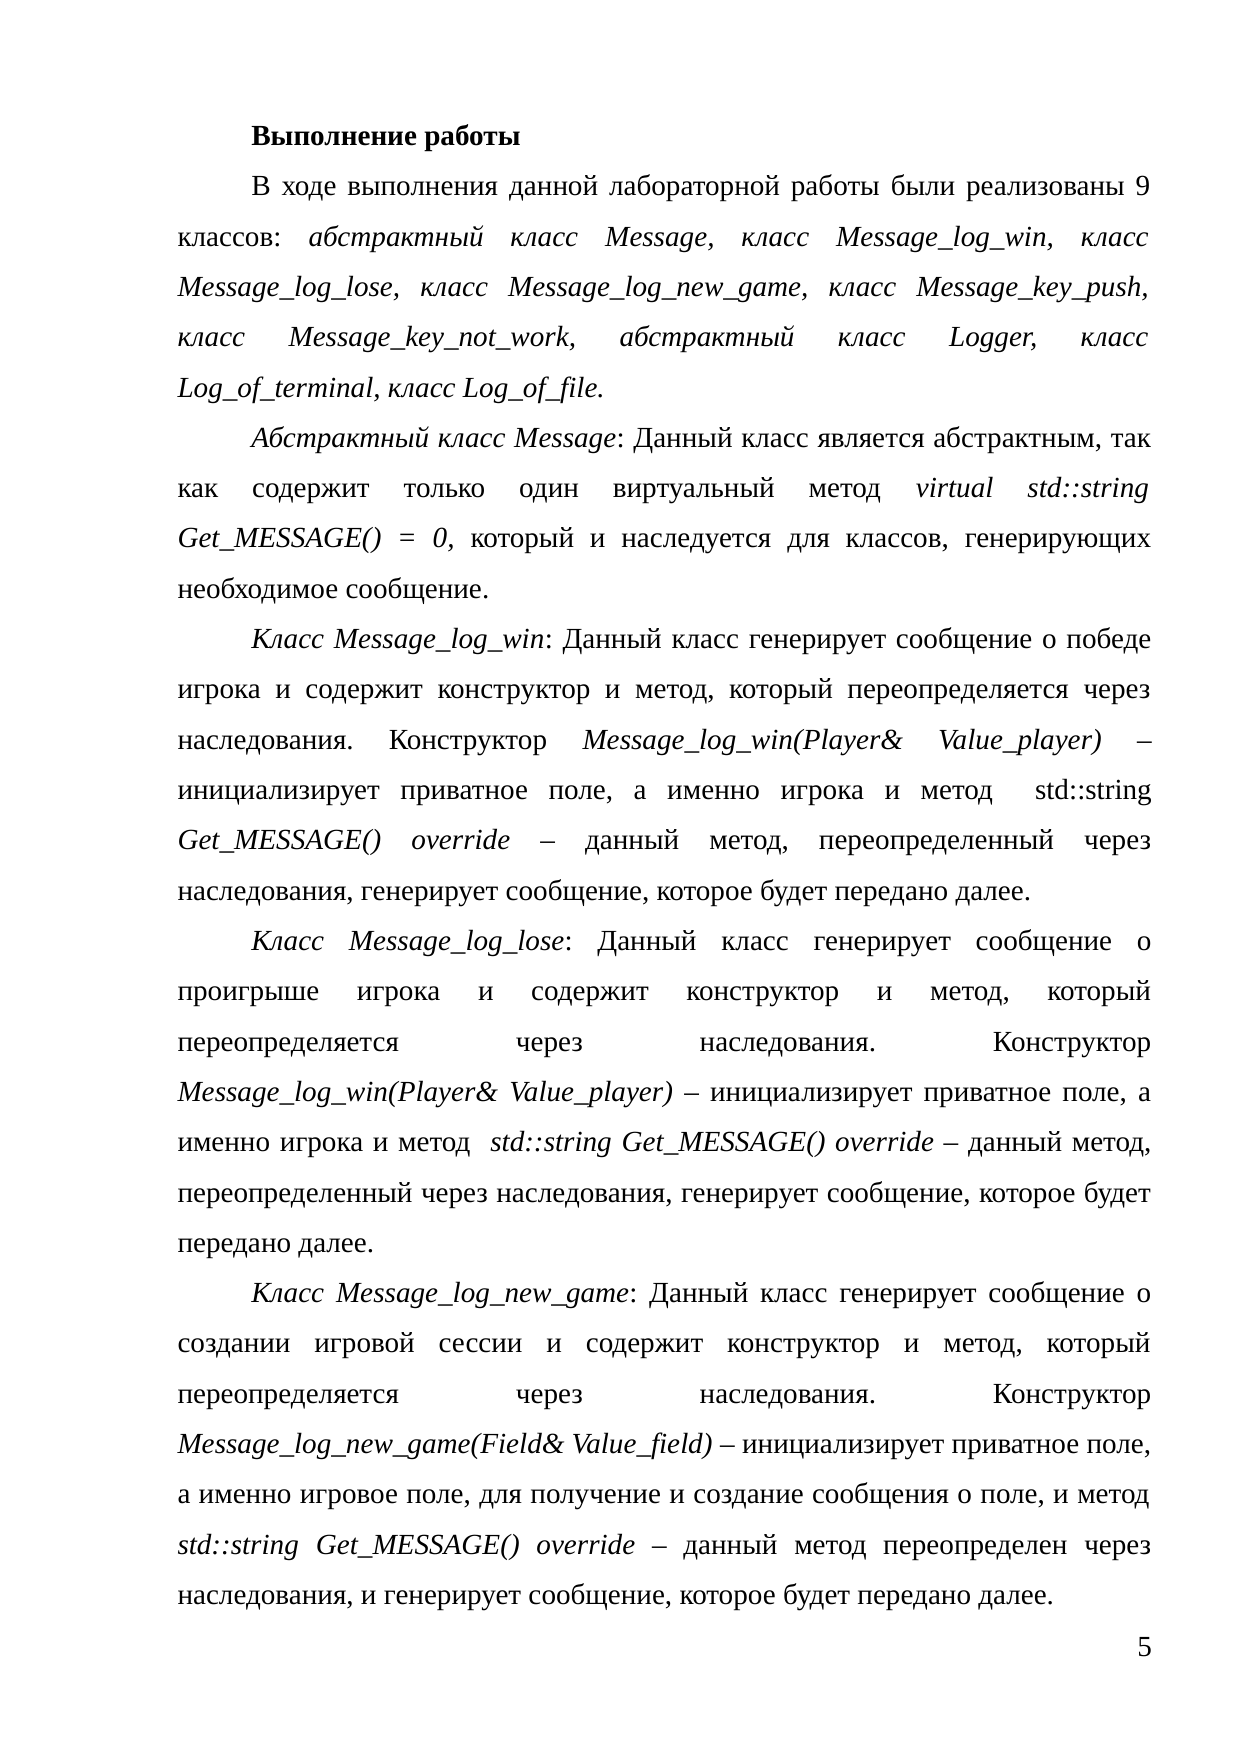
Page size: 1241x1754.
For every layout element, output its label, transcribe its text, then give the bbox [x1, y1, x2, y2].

subtitle Выполнение работы [177, 118, 1152, 152]
text Абстрактный класс Message: Данный класс является абстрактным, так как содержит только один виртуальный метод virtual std::string Get_MESSAGE() = 0, который и наследуется для классов, генерирующих необходимое сообщение. [177, 420, 1152, 604]
text Класс Message_log_win: Данный класс генерирует сообщение о победе игрока и содержит конструктор и метод, который переопределяется через наследования. Конструктор Message_log_win(Player& Value_player) – инициализирует приватное поле, а именно игрока и метод std::string Get_MESSAGE() override – данный метод, переопределенный через наследования, генерирует сообщение, которое будет передано далее. [177, 621, 1152, 906]
text В ходе выполнения данной лабораторной работы были реализованы 9 классов: абстрактный класс Message, класс Message_log_win, класс Message_log_lose, класс Message_log_new_game, класс Message_key_push, класс Message_key_not_work, абстрактный класс Logger, класс Log_of_terminal, класс Log_of_file. [177, 168, 1152, 403]
text Класс Message_log_new_game: Данный класс генерирует сообщение о создании игровой сессии и содержит конструктор и метод, который переопределяется через наследования. Конструктор Message_log_new_game(Field& Value_field) – инициализирует приватное поле, а именно игровое поле, для получение и создание сообщения о поле, и метод std::string Get_MESSAGE() override – данный метод переопределен через наследования, и генерирует сообщение, которое будет передано далее. [177, 1275, 1152, 1611]
text Класс Message_log_lose: Данный класс генерирует сообщение о проигрыше игрока и содержит конструктор и метод, который переопределяется через наследования. Конструктор Message_log_win(Player& Value_player) – инициализирует приватное поле, а именно игрока и метод std::string Get_MESSAGE() override – данный метод, переопределенный через наследования, генерирует сообщение, которое будет передано далее. [177, 923, 1152, 1258]
